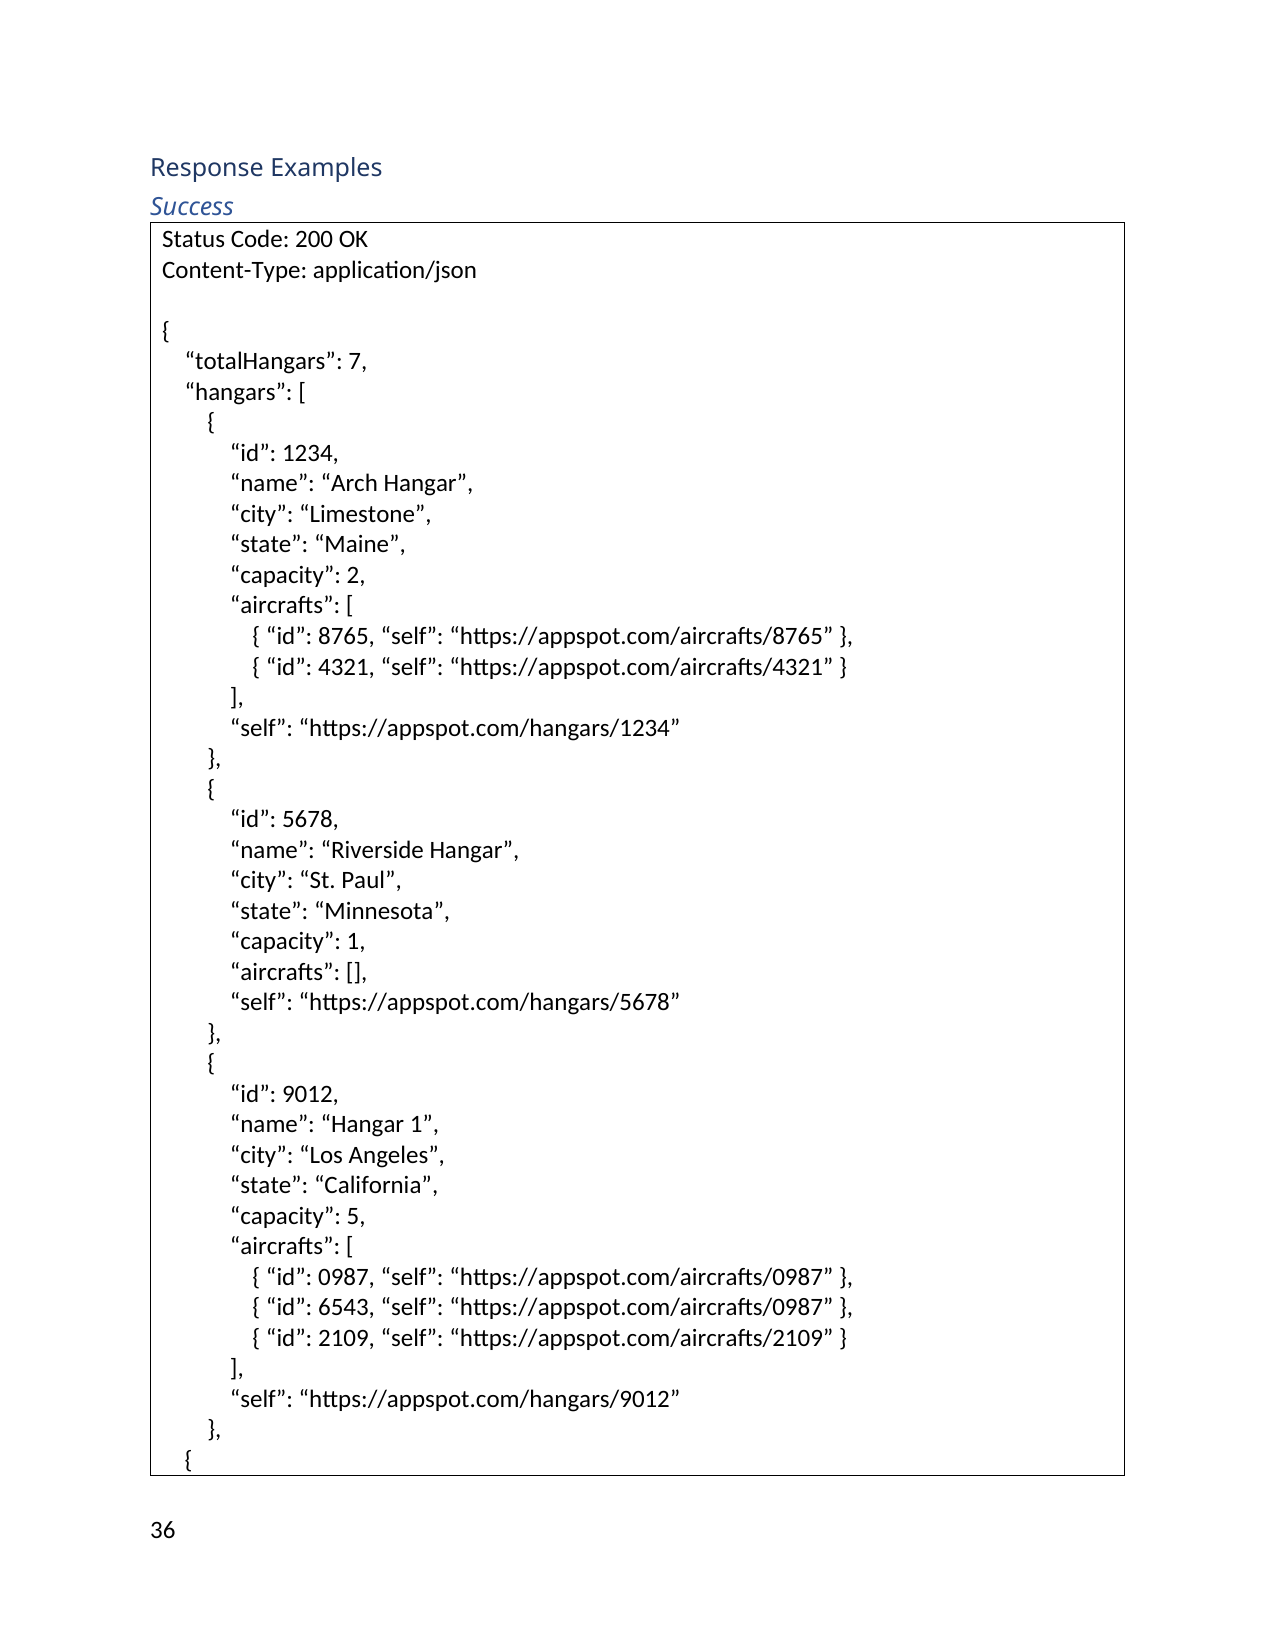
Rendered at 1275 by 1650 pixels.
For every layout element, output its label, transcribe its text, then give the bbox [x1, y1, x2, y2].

subtitle Response Examples [150, 150, 1125, 184]
subtitle Success [150, 188, 1125, 222]
